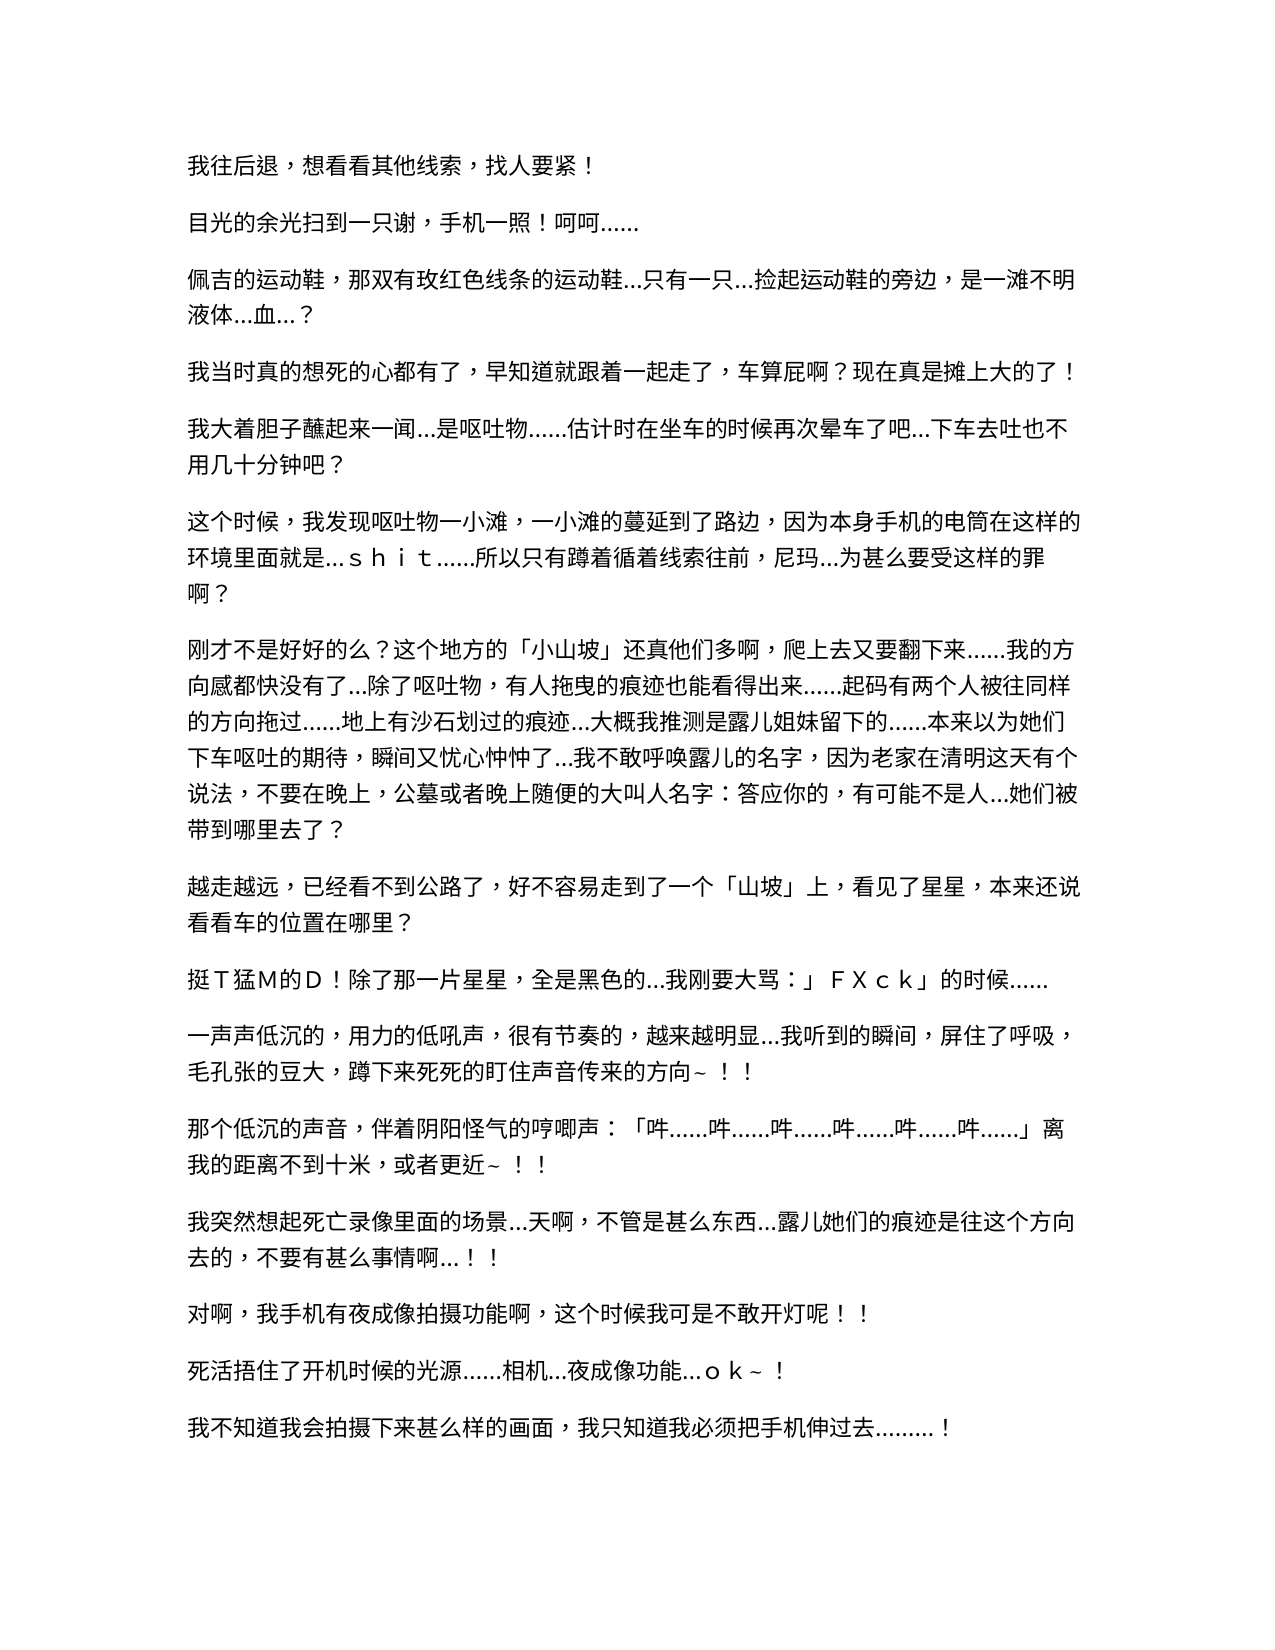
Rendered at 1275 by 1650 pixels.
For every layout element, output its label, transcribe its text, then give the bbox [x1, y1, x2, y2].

text 佩吉的运动鞋，那双有玫红色线条的运动鞋…只有一只…捡起运动鞋的旁边，是一滩不明液体…血…？ [187, 263, 1087, 331]
text 刚才不是好好的么？这个地方的「小山坡」还真他们多啊，爬上去又要翻下来……我的方向感都快没有了…除了呕吐物，有人拖曳的痕迹也能看得出来……起码有两个人被往同样的方向拖过……地上有沙石划过的痕迹…大概我推测是露儿姐妹留下的……本来以为她们下车呕吐的期待，瞬间又忧心忡忡了…我不敢呼唤露儿的名字，因为老家在清明这天有个说法，不要在晚上，公墓或者晚上随便的大叫人名字：答应你的，有可能不是人…她们被带到哪里去了？ [187, 634, 1087, 845]
text 目光的余光扫到一只谢，手机一照！呵呵…… [187, 207, 1087, 238]
text 一声声低沉的，用力的低吼声，很有节奏的，越来越明显…我听到的瞬间，屏住了呼吸，毛孔张的豆大，蹲下来死死的盯住声音传来的方向~ ！！ [187, 1020, 1087, 1087]
text 挺Ｔ猛Ｍ的Ｄ！除了那一片星星，全是黑色的…我刚要大骂：」ＦＸｃｋ」的时候…… [187, 963, 1087, 995]
text 那个低沉的声音，伴着阴阳怪气的哼唧声：「吽……吽……吽……吽……吽……吽……」离我的距离不到十米，或者更近~ ！！ [187, 1113, 1087, 1180]
text 我往后退，想看看其他线索，找人要紧！ [187, 150, 1087, 181]
text 越走越远，已经看不到公路了，好不容易走到了一个「山坡」上，看见了星星，本来还说看看车的位置在哪里？ [187, 871, 1087, 938]
text 死活捂住了开机时候的光源……相机…夜成像功能…ｏｋ~ ！ [187, 1355, 1087, 1386]
text 我大着胆子蘸起来一闻…是呕吐物……估计时在坐车的时候再次晕车了吧…下车去吐也不用几十分钟吧？ [187, 413, 1087, 480]
text 对啊，我手机有夜成像拍摄功能啊，这个时候我可是不敢开灯呢！！ [187, 1298, 1087, 1330]
text 我突然想起死亡录像里面的场景…天啊，不管是甚么东西…露儿她们的痕迹是往这个方向去的，不要有甚么事情啊…！！ [187, 1206, 1087, 1273]
text 我当时真的想死的心都有了，早知道就跟着一起走了，车算屁啊？现在真是摊上大的了！ [187, 356, 1087, 387]
text 这个时候，我发现呕吐物一小滩，一小滩的蔓延到了路边，因为本身手机的电筒在这样的环境里面就是…ｓｈｉｔ……所以只有蹲着循着线索往前，尼玛…为甚么要受这样的罪啊？ [187, 506, 1087, 609]
text 我不知道我会拍摄下来甚么样的画面，我只知道我必须把手机伸过去………！ [187, 1412, 1087, 1443]
